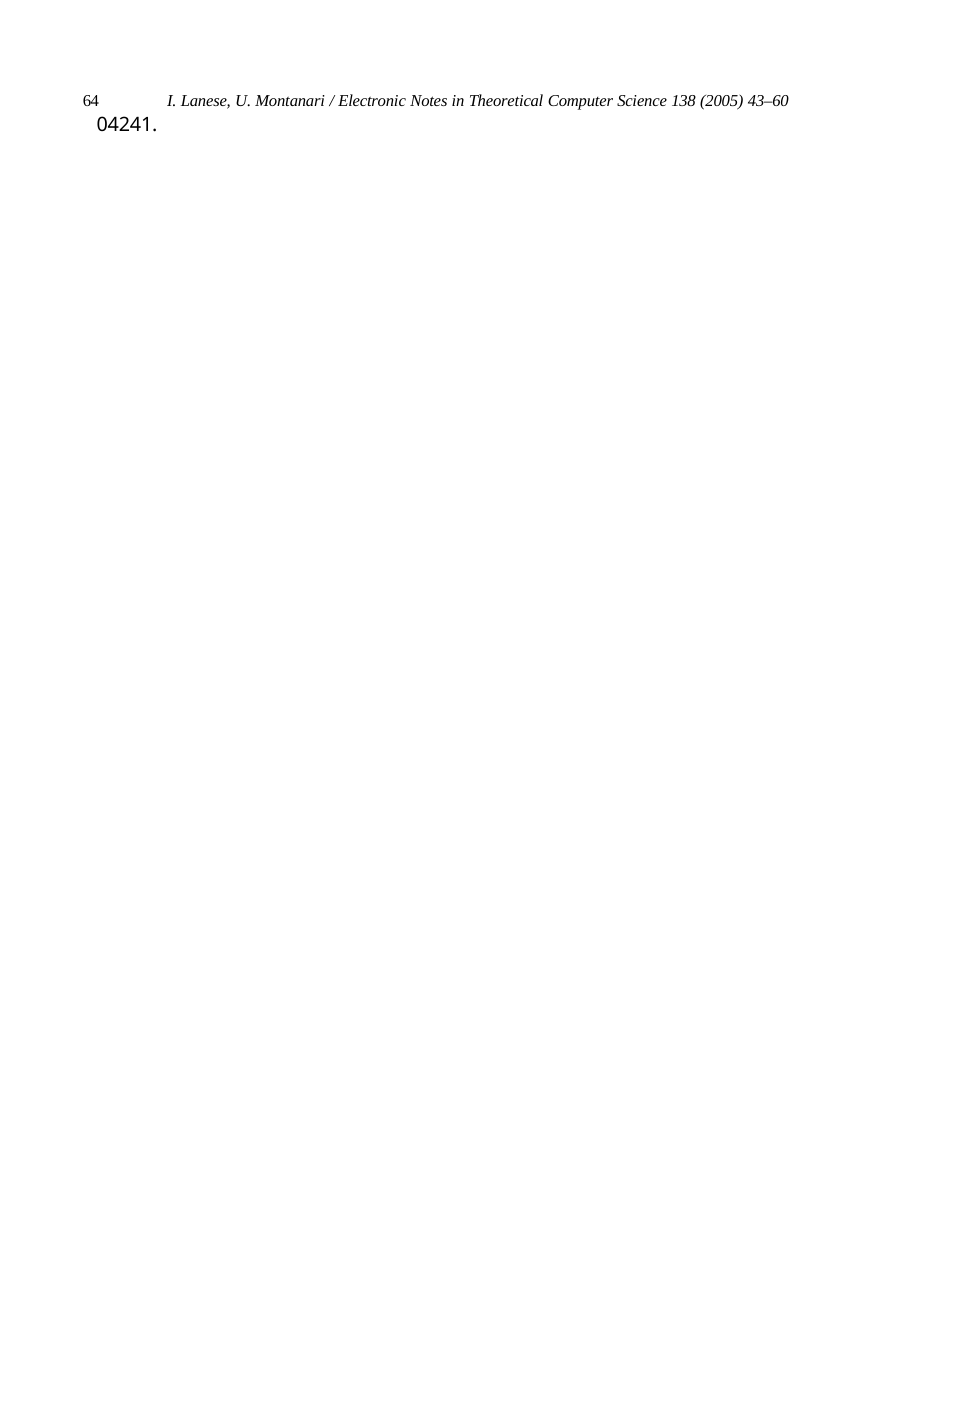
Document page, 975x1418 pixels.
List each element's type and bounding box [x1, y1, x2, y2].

text [96, 110, 904, 137]
